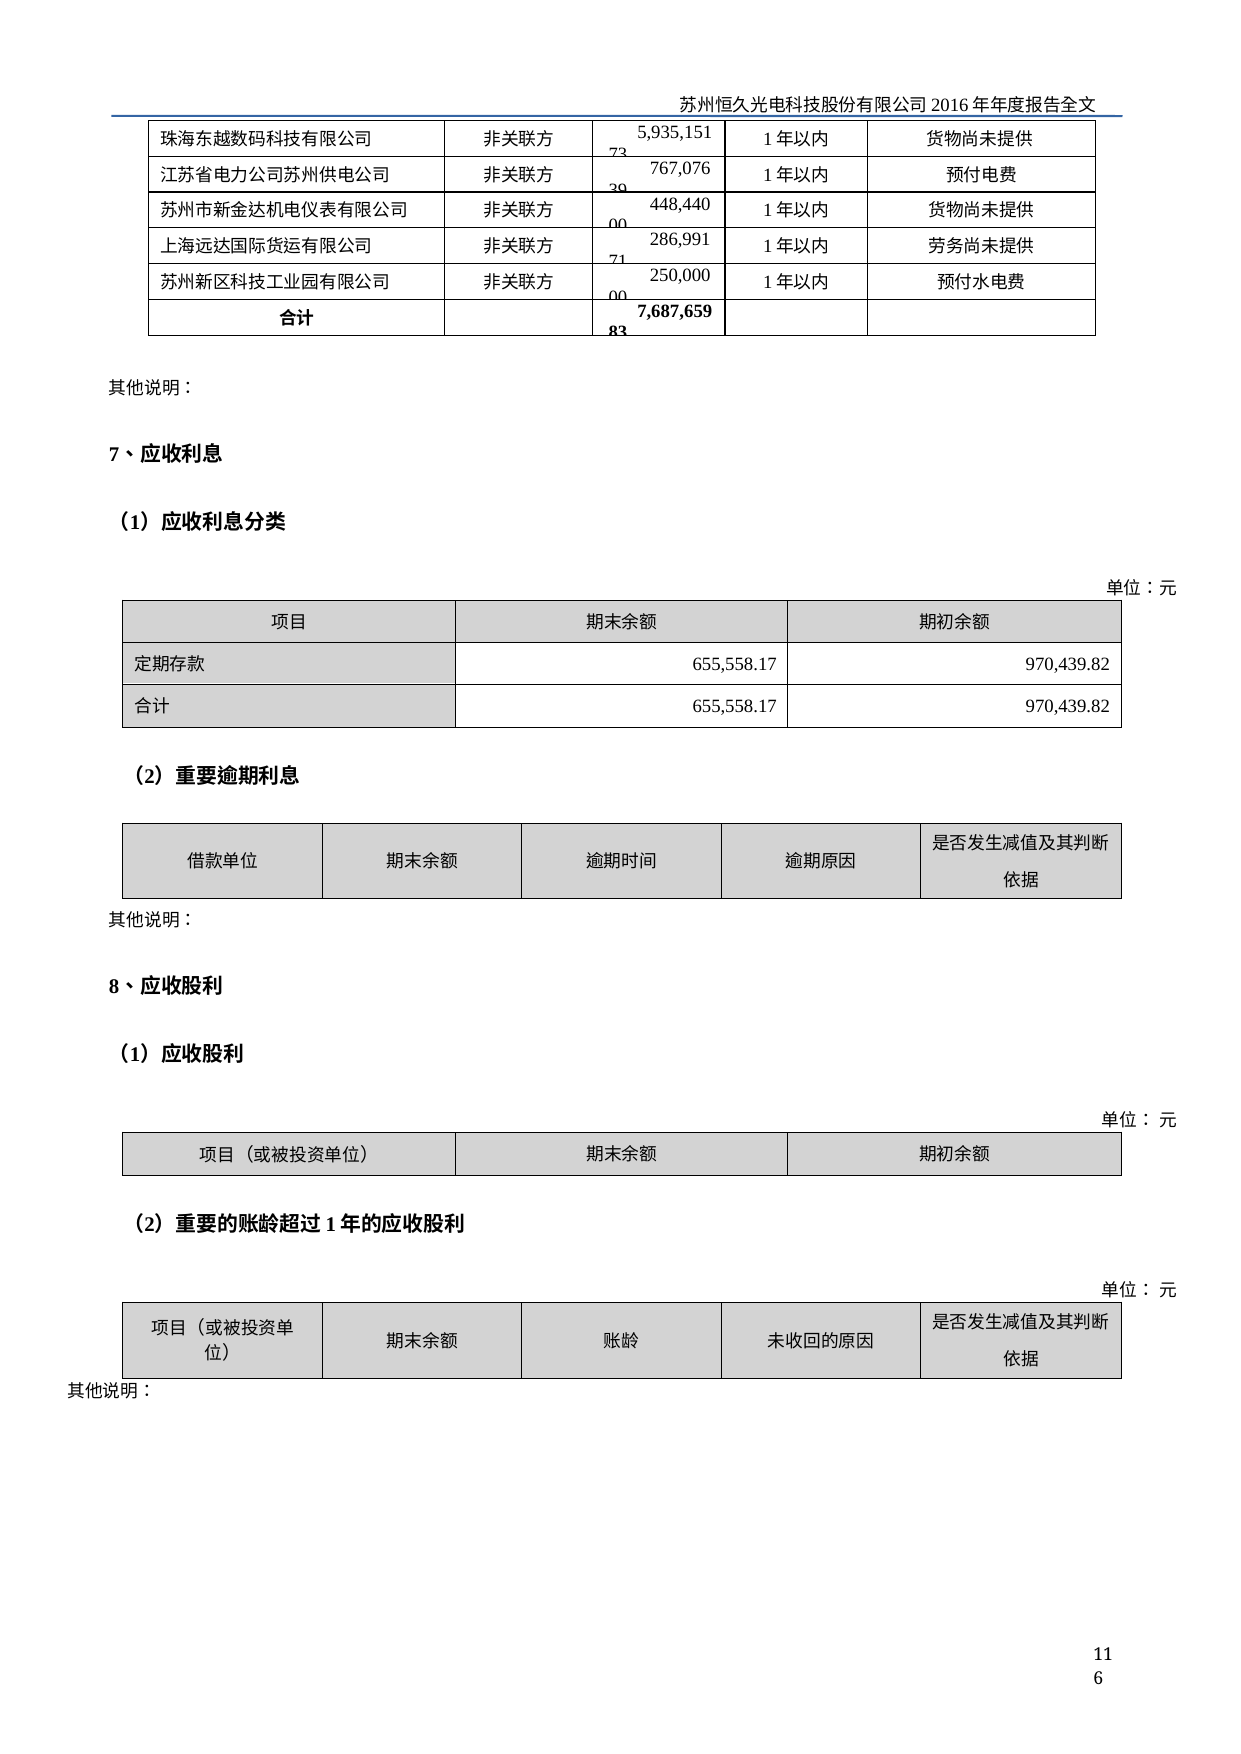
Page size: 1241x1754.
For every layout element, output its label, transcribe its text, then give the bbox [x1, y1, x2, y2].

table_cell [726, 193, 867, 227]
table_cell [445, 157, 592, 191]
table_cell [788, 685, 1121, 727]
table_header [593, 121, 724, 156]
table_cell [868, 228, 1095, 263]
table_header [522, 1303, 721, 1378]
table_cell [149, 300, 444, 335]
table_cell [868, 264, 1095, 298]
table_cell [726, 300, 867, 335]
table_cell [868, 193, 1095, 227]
text （1）应收股利 [67, 1039, 1177, 1068]
text 8、应收股利 [67, 971, 1177, 1000]
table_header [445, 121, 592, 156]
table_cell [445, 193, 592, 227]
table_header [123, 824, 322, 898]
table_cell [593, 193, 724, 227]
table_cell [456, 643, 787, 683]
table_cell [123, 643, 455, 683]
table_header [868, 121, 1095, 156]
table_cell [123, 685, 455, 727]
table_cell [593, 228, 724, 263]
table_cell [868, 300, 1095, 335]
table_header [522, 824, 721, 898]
text 单位： 元 [67, 1107, 1177, 1132]
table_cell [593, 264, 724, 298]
text （1）应收利息分类 [67, 507, 1177, 536]
text 单位：元 [67, 575, 1177, 599]
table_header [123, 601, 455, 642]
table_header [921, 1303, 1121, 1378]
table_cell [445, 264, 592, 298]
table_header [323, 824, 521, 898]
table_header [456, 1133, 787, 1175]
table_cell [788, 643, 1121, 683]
text 其他说明： [67, 376, 1177, 400]
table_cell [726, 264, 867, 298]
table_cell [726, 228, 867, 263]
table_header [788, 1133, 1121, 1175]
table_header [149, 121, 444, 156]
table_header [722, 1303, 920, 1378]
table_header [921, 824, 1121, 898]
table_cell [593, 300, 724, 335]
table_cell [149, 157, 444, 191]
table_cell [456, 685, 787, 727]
text 其他说明： [67, 908, 1177, 932]
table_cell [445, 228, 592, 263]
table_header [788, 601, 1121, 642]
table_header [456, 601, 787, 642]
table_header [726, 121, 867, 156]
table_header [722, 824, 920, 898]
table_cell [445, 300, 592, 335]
text （2）重要逾期利息 [67, 761, 1177, 789]
text （2）重要的账龄超过1年的应收股利 [67, 1209, 1177, 1238]
text 7、应收利息 [67, 439, 1177, 468]
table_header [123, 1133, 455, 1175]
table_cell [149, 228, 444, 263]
text 单位： 元 [67, 1277, 1177, 1302]
text 其他说明： [67, 1379, 1177, 1403]
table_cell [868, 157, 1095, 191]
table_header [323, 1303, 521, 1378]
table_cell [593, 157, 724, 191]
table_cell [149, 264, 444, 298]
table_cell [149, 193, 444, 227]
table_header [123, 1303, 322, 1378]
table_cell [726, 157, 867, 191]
